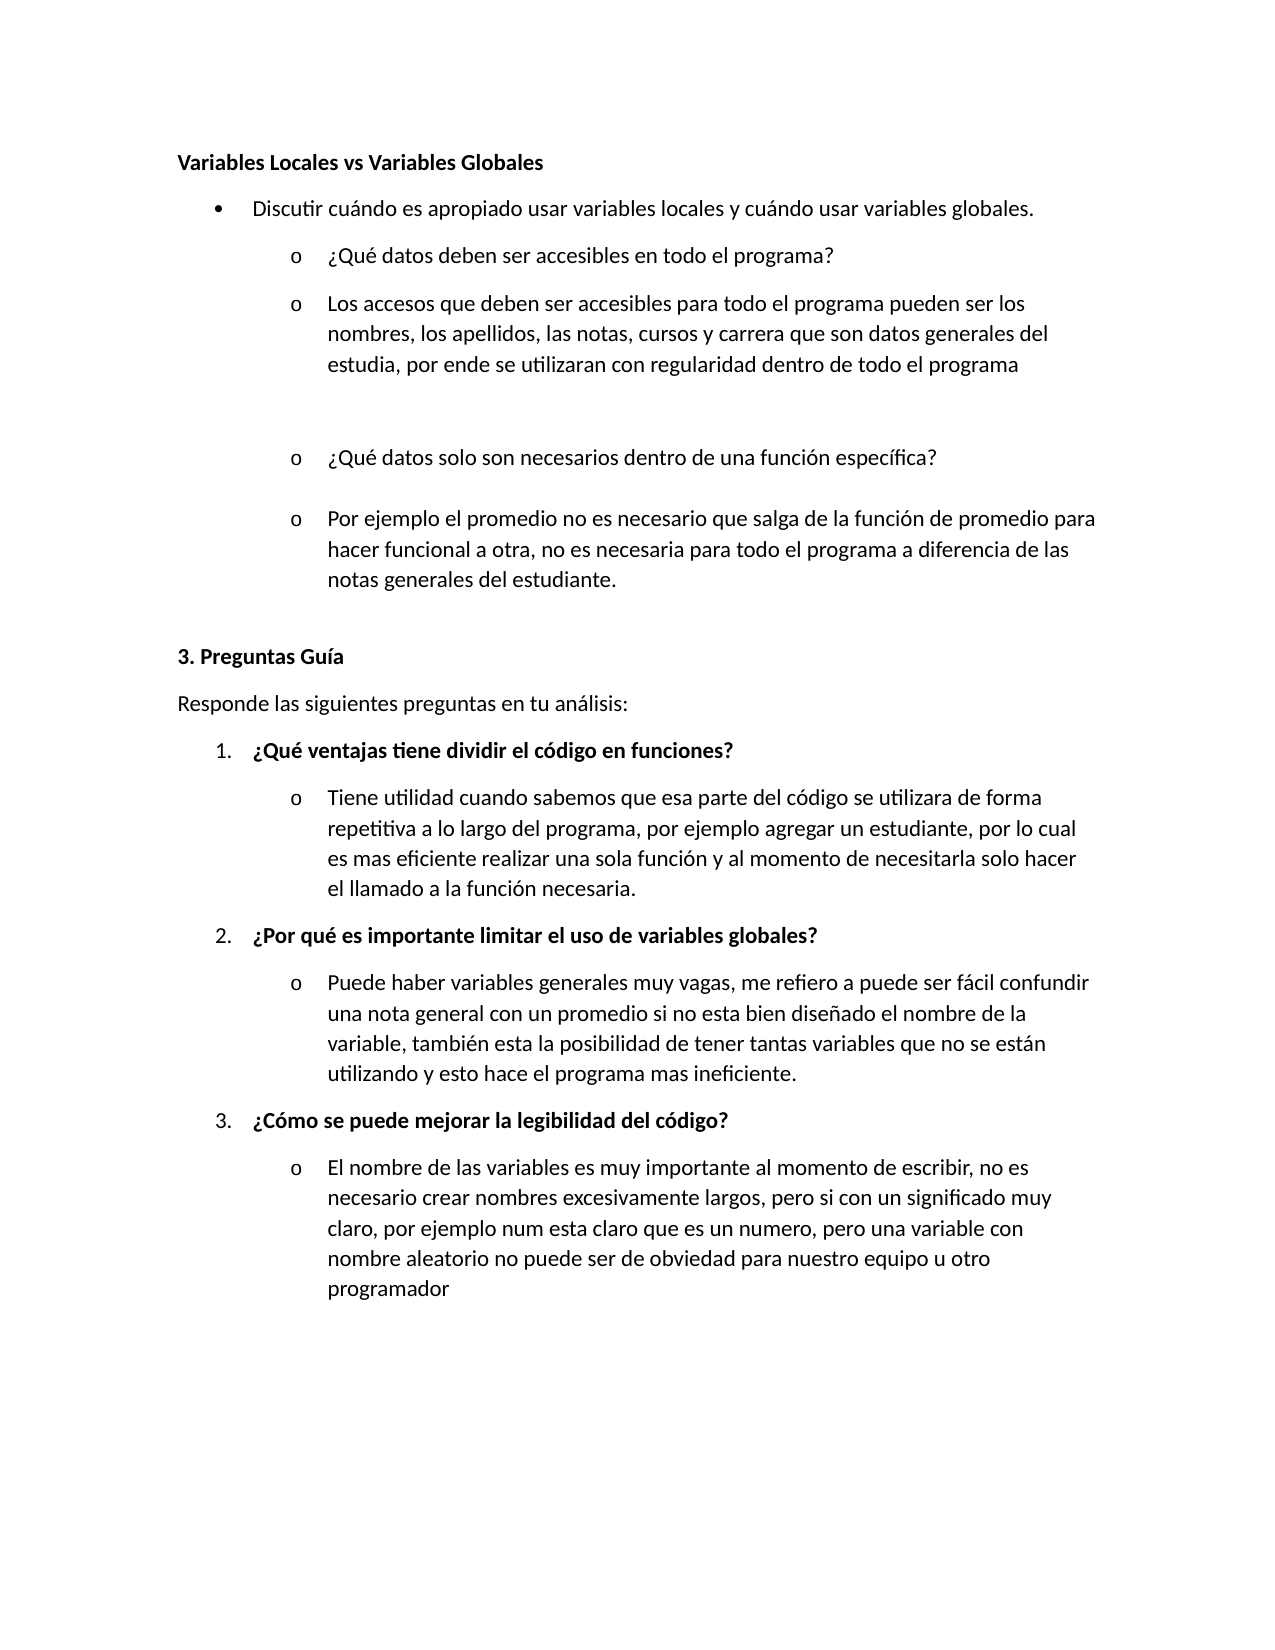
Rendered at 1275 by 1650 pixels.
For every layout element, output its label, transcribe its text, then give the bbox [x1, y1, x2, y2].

list ¿Qué ventajas tiene dividir el código en funciones? [215, 736, 1098, 764]
list Los accesos que deben ser accesibles para todo el programa pueden ser los nombres, los apellidos, las notas, cursos y carrera que son datos generales del estudia, por ende se utilizaran con regularidad dentro de todo el programa [290, 289, 1098, 378]
list Puede haber variables generales muy vagas, me refiero a puede ser fácil confundir una nota general con un promedio si no esta bien diseñado el nombre de la variable, también esta la posibilidad de tener tantas variables que no se están utilizando y esto hace el programa mas ineficiente. [290, 968, 1098, 1087]
list El nombre de las variables es muy importante al momento de escribir, no es necesario crear nombres excesivamente largos, pero si con un significado muy claro, por ejemplo num esta claro que es un numero, pero una variable con nombre aleatorio no puede ser de obviedad para nuestro equipo u otro programador [290, 1153, 1098, 1302]
list ¿Qué datos deben ser accesibles en todo el programa? [290, 241, 1098, 270]
list Tiene utilidad cuando sabemos que esa parte del código se utilizara de forma repetitiva a lo largo del programa, por ejemplo agregar un estudiante, por lo cual es mas eficiente realizar una sola función y al momento de necesitarla solo hacer el llamado a la función necesaria. [290, 783, 1098, 902]
list ¿Cómo se puede mejorar la legibilidad del código? [215, 1106, 1098, 1134]
list Por ejemplo el promedio no es necesario que salga de la función de promedio para hacer funcional a otra, no es necesaria para todo el programa a diferencia de las notas generales del estudiante. [290, 504, 1098, 593]
text Responde las siguientes preguntas en tu análisis: [177, 689, 1098, 717]
text 3. Preguntas Guía [177, 642, 1098, 670]
list ¿Qué datos solo son necesarios dentro de una función específica? [290, 443, 1098, 472]
list ¿Por qué es importante limitar el uso de variables globales? [215, 921, 1098, 949]
list Discutir cuándo es apropiado usar variables locales y cuándo usar variables globales. [215, 194, 1098, 222]
text Variables Locales vs Variables Globales [177, 148, 1098, 176]
